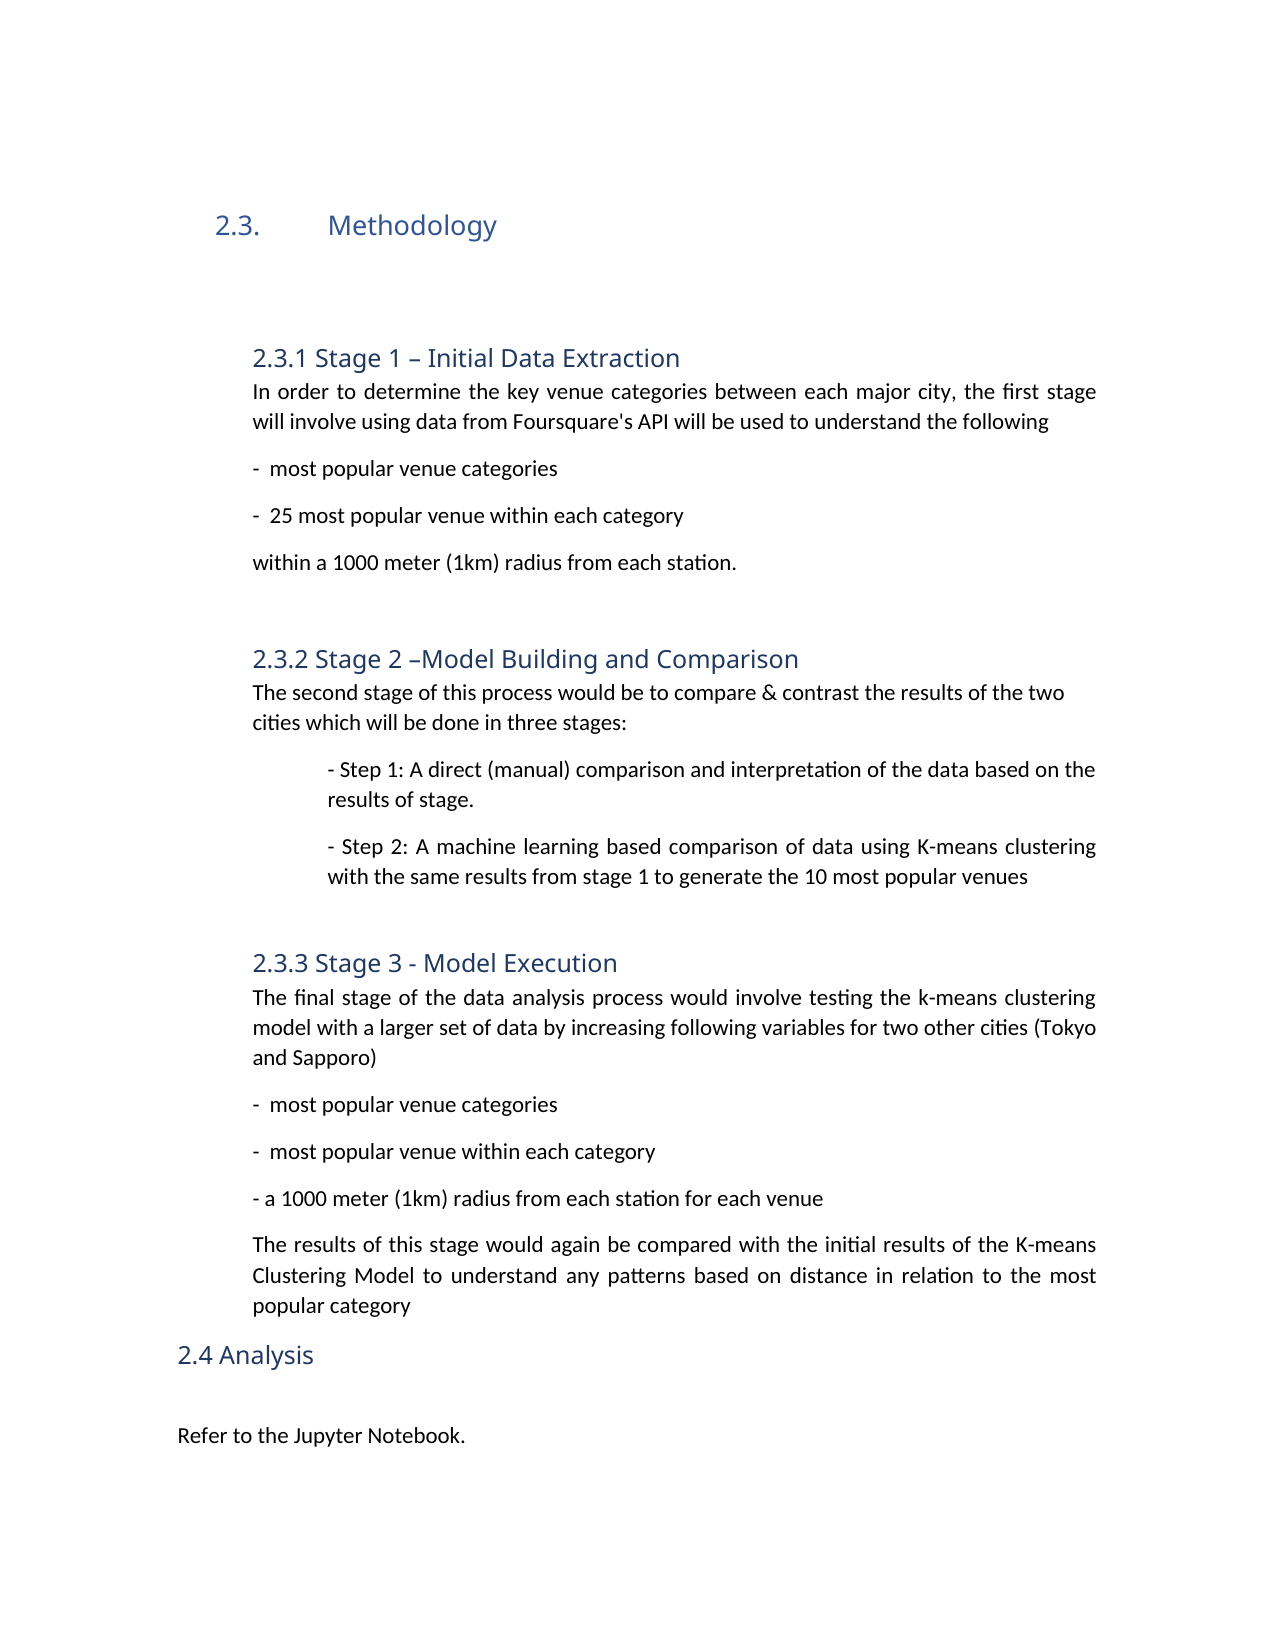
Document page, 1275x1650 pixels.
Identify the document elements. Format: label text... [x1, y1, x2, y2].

subtitle 2.4 Analysis [177, 1338, 1098, 1372]
text within a 1000 meter (1km) radius from each station. [252, 548, 1098, 576]
text - most popular venue within each category [252, 1137, 1098, 1165]
subtitle Methodology [215, 207, 1098, 244]
text - most popular venue categories [252, 1090, 1098, 1118]
text - most popular venue categories [252, 454, 1098, 482]
subtitle 2.3.1 Stage 1 – Initial Data Extraction [252, 340, 1098, 374]
text In order to determine the key venue categories between each major city, the first stage will involve using data from Foursquare's API will be used to understand the following [252, 377, 1098, 435]
subtitle 2.3.3 Stage 3 - Model Execution [252, 909, 1098, 980]
text The final stage of the data analysis process would involve testing the k-means clustering model with a larger set of data by increasing following variables for two other cities (Tokyo and Sapporo) [252, 983, 1098, 1071]
text - a 1000 meter (1km) radius from each station for each venue [252, 1184, 1098, 1212]
text 2.3.2 Stage 2 –Model Building and Comparison The second stage of this process would be to compare & contrast the results of the two cities which will be done in three stages: [252, 642, 1098, 736]
text The results of this stage would again be compared with the initial results of the K-means Clustering Model to understand any patterns based on distance in relation to the most popular category [252, 1231, 1098, 1319]
text Refer to the Jupyter Notebook. [177, 1422, 1098, 1449]
text - 25 most popular venue within each category [252, 501, 1098, 529]
text - Step 2: A machine learning based comparison of data using K-means clustering with the same results from stage 1 to generate the 10 most popular venues [327, 832, 1098, 890]
text - Step 1: A direct (manual) comparison and interpretation of the data based on the results of stage. [327, 755, 1098, 813]
